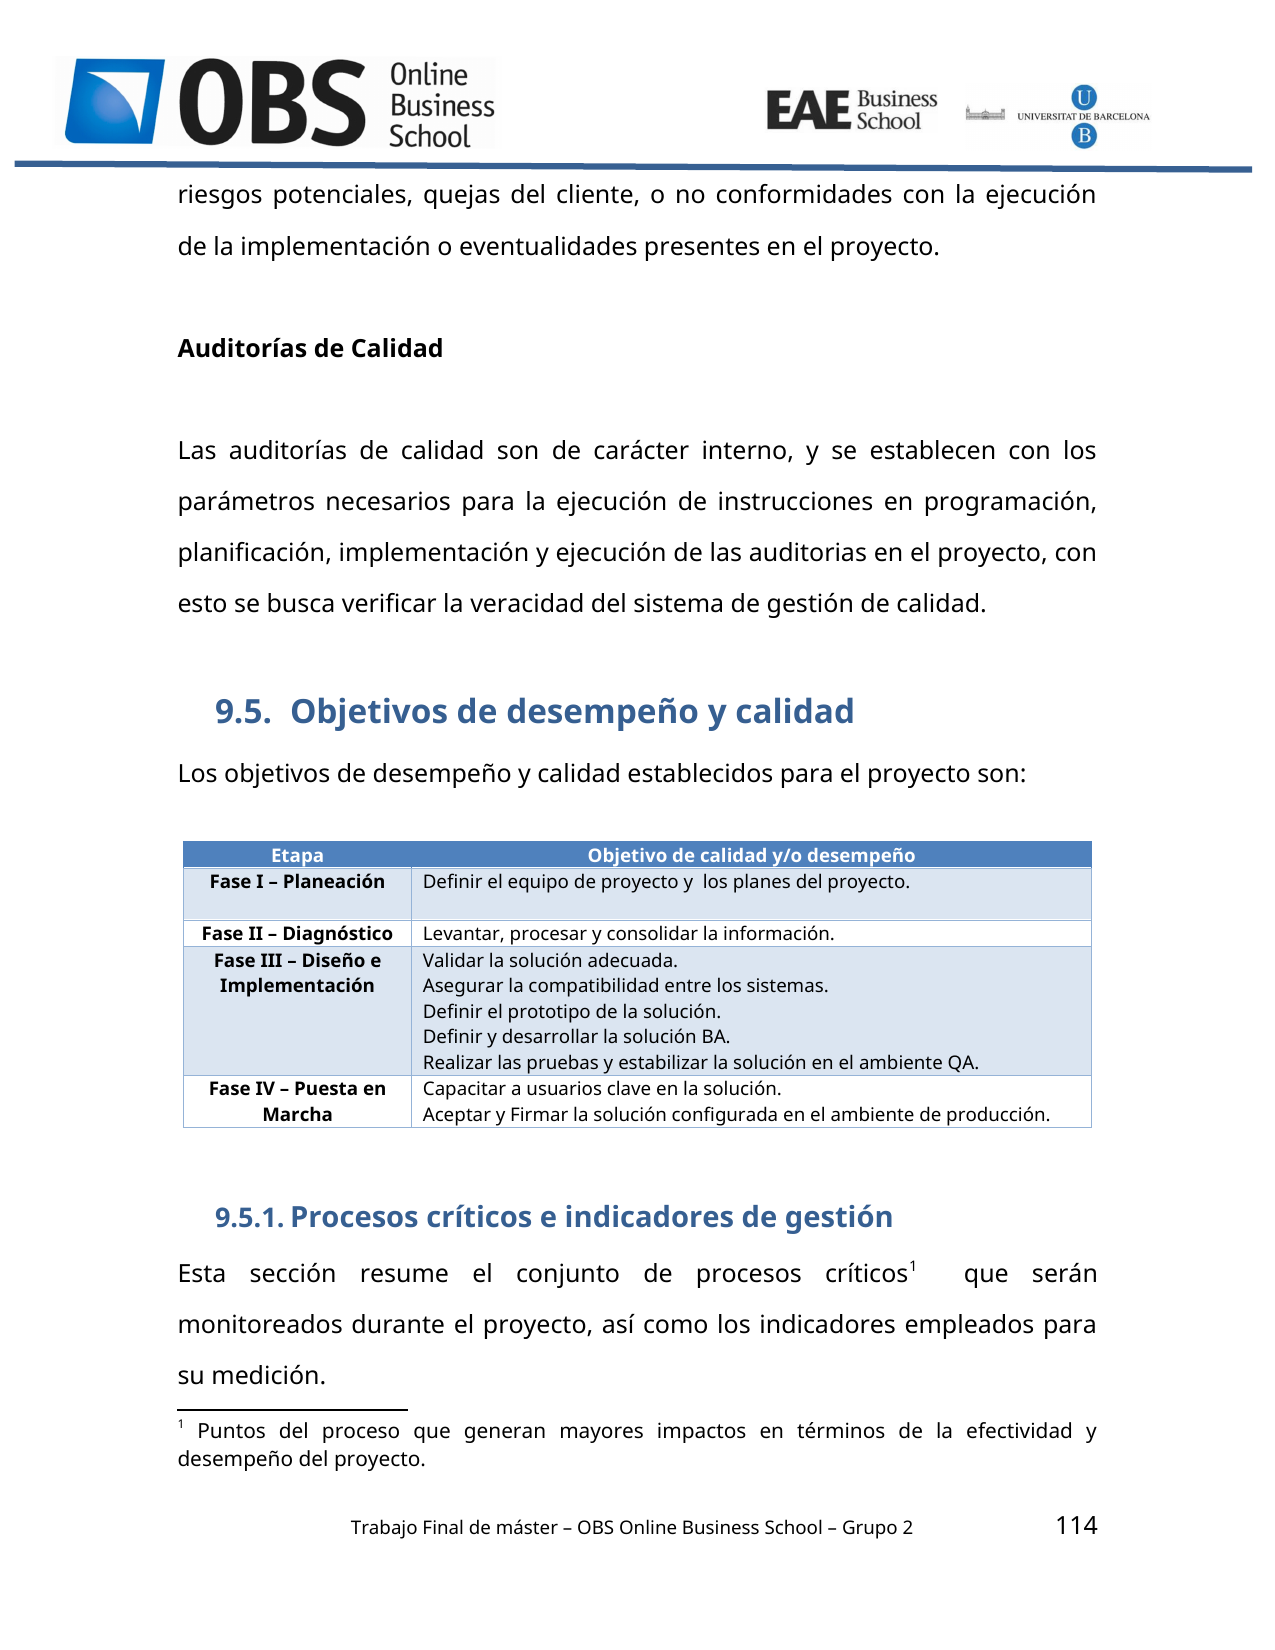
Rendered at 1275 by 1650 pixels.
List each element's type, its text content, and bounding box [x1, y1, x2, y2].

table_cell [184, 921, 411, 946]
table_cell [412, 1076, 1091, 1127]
picture [964, 83, 1153, 151]
text Las auditorías de calidad son de carácter interno, y se establecen con los parámetros necesarios para la ejecución de instrucciones en programación, planificación, implementación y ejecución de las auditorias en el proyecto, con esto se busca verificar la veracidad del sistema de gestión de calidad. [177, 432, 1098, 619]
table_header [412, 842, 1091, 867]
text Esta sección resume el conjunto de procesos críticos que serán monitoreados durante el proyecto, así como los indicadores empleados para su medición. [177, 1255, 1098, 1392]
picture [52, 56, 503, 149]
subtitle Objetivos de desempeño y calidad [215, 688, 1098, 733]
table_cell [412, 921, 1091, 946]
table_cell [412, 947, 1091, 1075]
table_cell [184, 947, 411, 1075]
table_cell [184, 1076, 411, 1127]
picture [764, 87, 938, 133]
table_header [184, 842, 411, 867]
subtitle Procesos críticos e indicadores de gestión [215, 1196, 1098, 1236]
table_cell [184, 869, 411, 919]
text Auditorías de Calidad [177, 330, 1098, 364]
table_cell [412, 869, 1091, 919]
text Los objetivos de desempeño y calidad establecidos para el proyecto son: [177, 756, 1098, 790]
